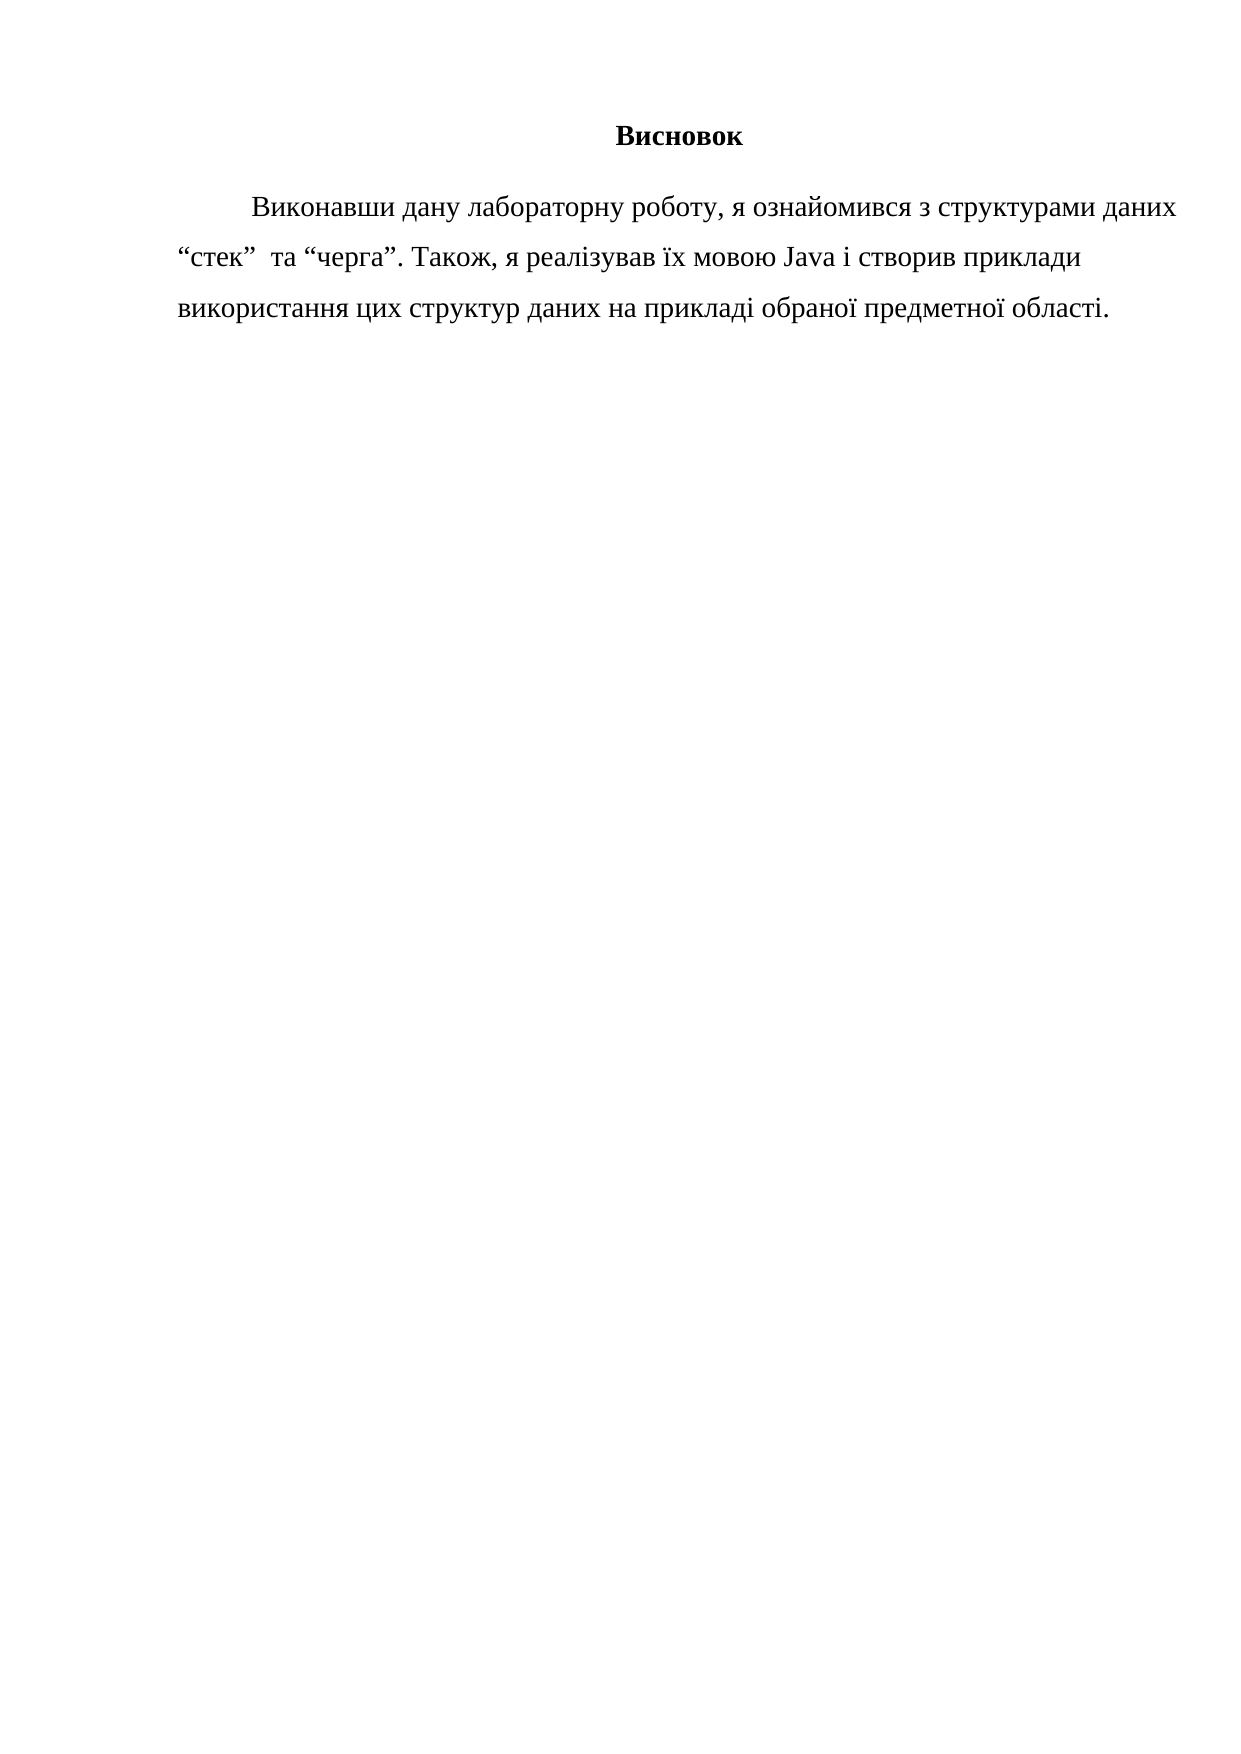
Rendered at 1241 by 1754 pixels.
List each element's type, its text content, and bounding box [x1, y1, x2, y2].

text Виконавши дану лабораторну роботу, я ознайомився з структурами даних “стек” та “черга”. Також, я реалізував їх мовою Java і створив приклади використання цих структур даних на прикладі обраної предметної області. [177, 189, 1181, 323]
text Висновок [177, 118, 1181, 152]
